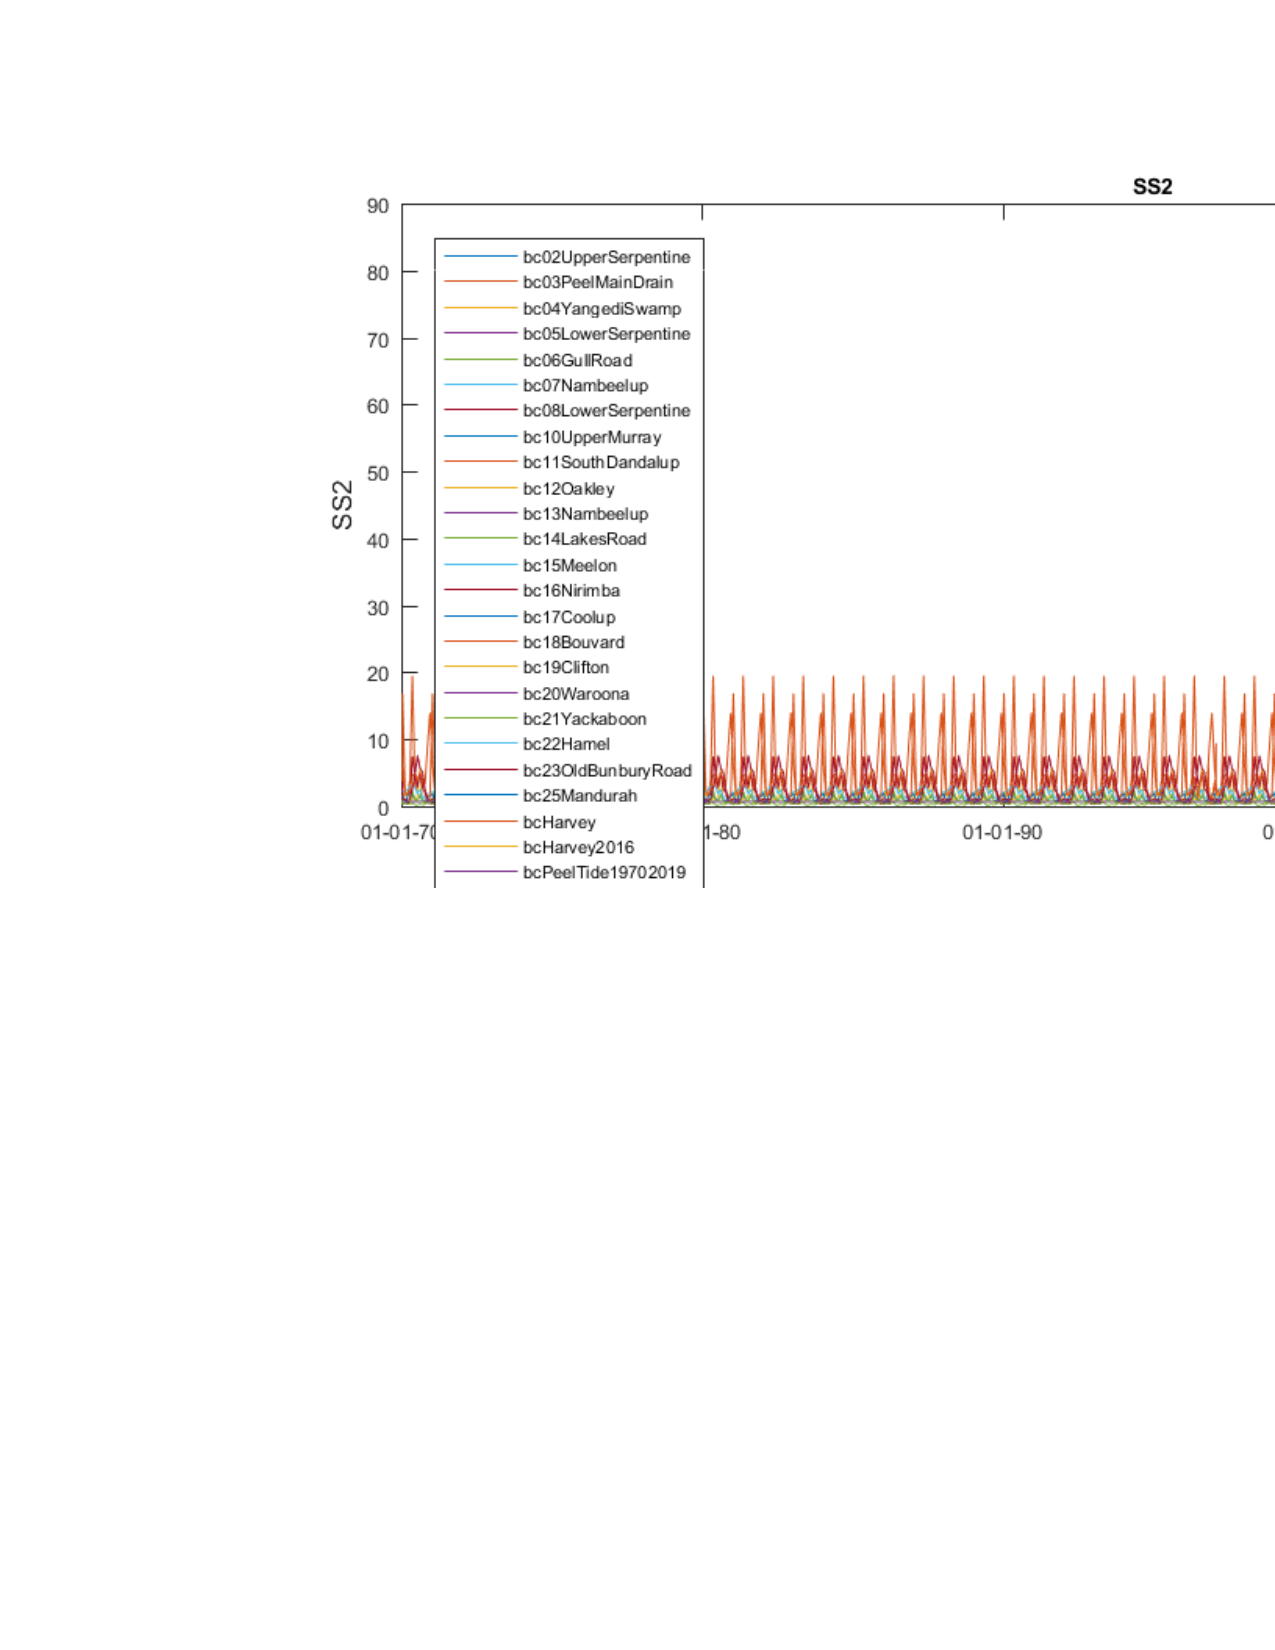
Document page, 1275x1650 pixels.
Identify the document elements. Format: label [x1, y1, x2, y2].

picture [150, 150, 1275, 888]
